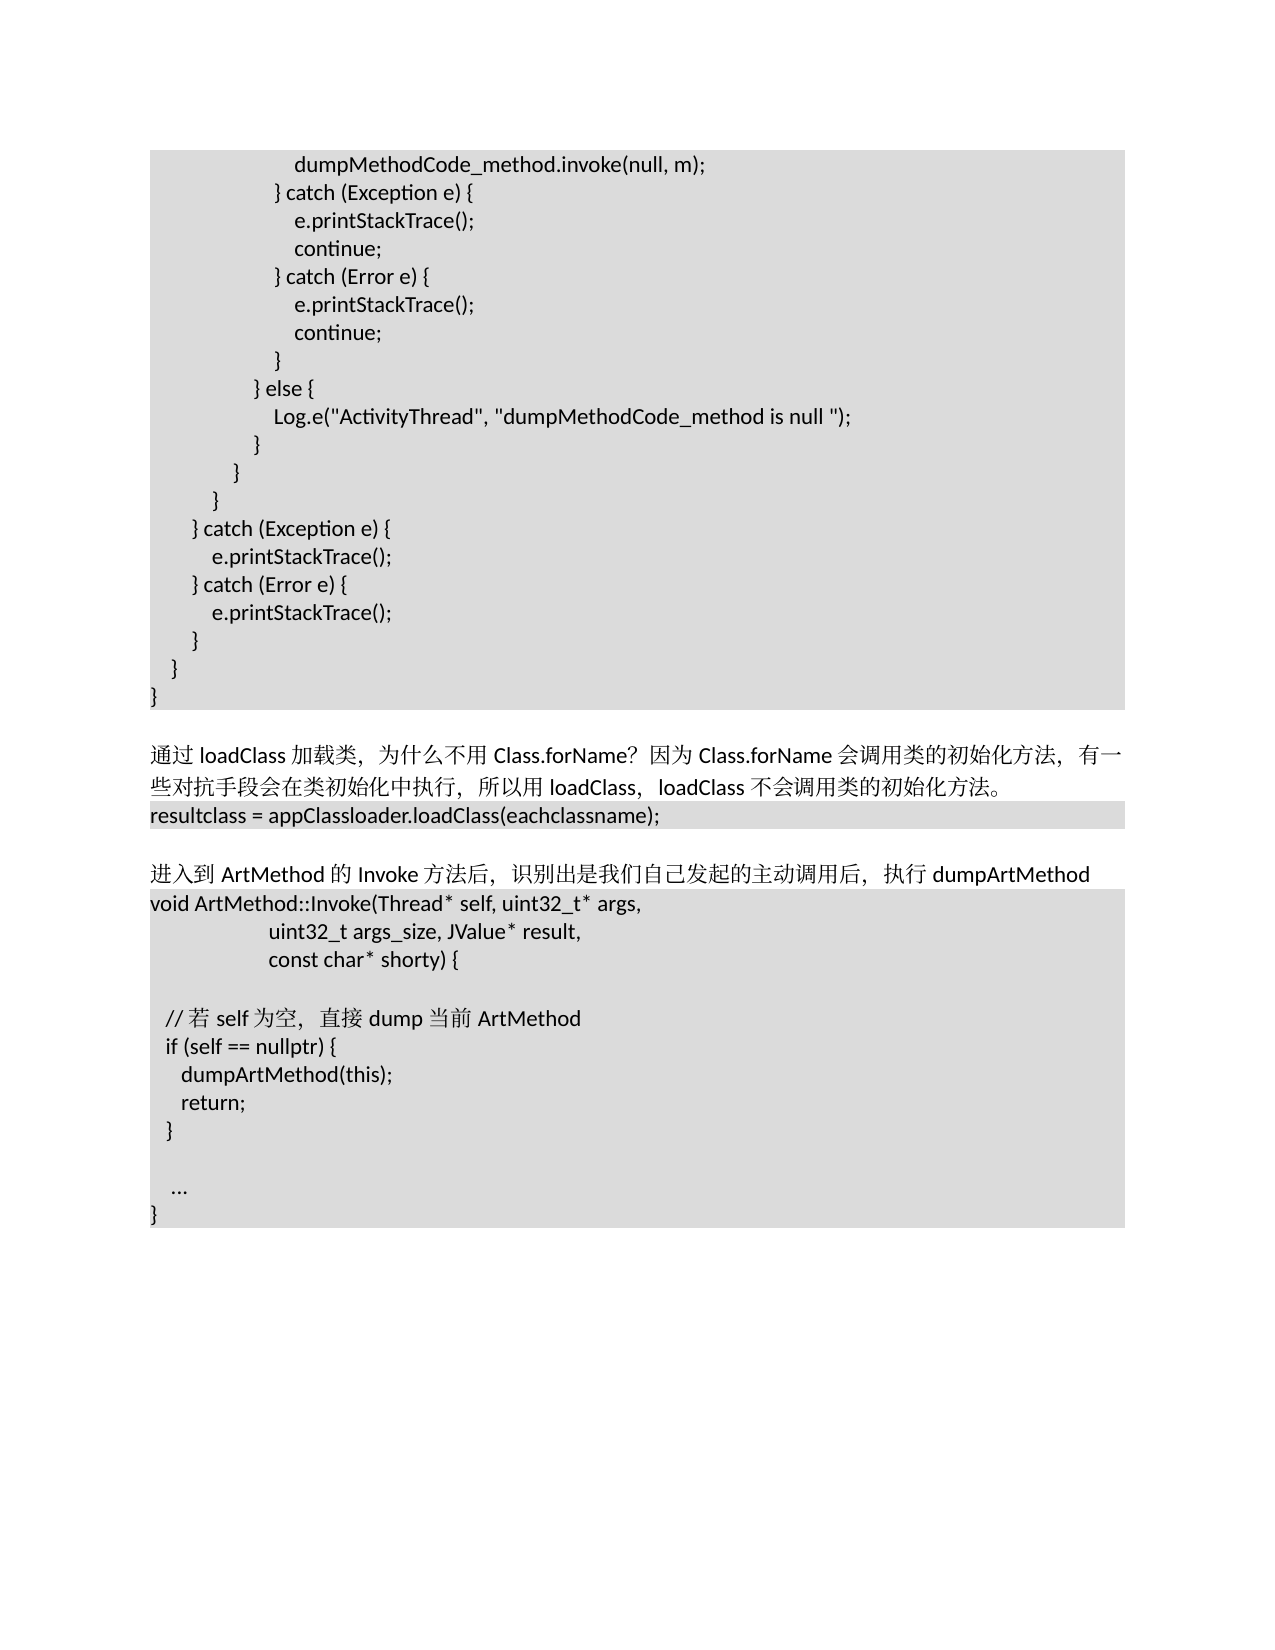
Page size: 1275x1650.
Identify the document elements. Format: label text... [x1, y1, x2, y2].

text e.printStackTrace(); [150, 290, 1125, 318]
text const char* shorty) { [150, 945, 1125, 973]
text } [150, 430, 1125, 458]
text dumpArtMethod(this); [150, 1060, 1125, 1088]
text return; [150, 1088, 1125, 1116]
text dumpMethodCode_method.invoke(null, m); [150, 150, 1125, 178]
text // 若 self 为空，直接 dump 当前 ArtMethod [150, 1001, 1125, 1032]
text } [150, 682, 1125, 710]
text e.printStackTrace(); [150, 206, 1125, 234]
text } [150, 486, 1125, 514]
text } else { [150, 374, 1125, 402]
text continue; [150, 318, 1125, 346]
text e.printStackTrace(); [150, 542, 1125, 570]
text } catch (Error e) { [150, 262, 1125, 290]
text } [150, 1201, 1125, 1228]
text } [150, 626, 1125, 654]
text } [150, 654, 1125, 682]
text } [150, 458, 1125, 486]
text } catch (Exception e) { [150, 178, 1125, 206]
text continue; [150, 234, 1125, 262]
text } catch (Error e) { [150, 570, 1125, 598]
text Log.e("ActivityThread", "dumpMethodCode_method is null "); [150, 402, 1125, 430]
text 进入到 ArtMethod 的 Invoke 方法后，识别出是我们自己发起的主动调用后，执行 dumpArtMethod [150, 857, 1125, 889]
text 通过 loadClass 加载类，为什么不用 Class.forName？因为 Class.forName 会调用类的初始化方法，有一些对抗手段会在类初始化中执行，所以用 loadClass，loadClass 不会调用类的初始化方法。 [150, 738, 1125, 801]
text if (self == nullptr) { [150, 1032, 1125, 1060]
text ... [150, 1172, 1125, 1201]
text } [150, 1116, 1125, 1144]
text e.printStackTrace(); [150, 598, 1125, 626]
text uint32_t args_size, JValue* result, [150, 917, 1125, 945]
text resultclass = appClassloader.loadClass(eachclassname); [150, 801, 1125, 829]
text } [150, 346, 1125, 374]
text void ArtMethod::Invoke(Thread* self, uint32_t* args, [150, 889, 1125, 917]
text } catch (Exception e) { [150, 514, 1125, 542]
